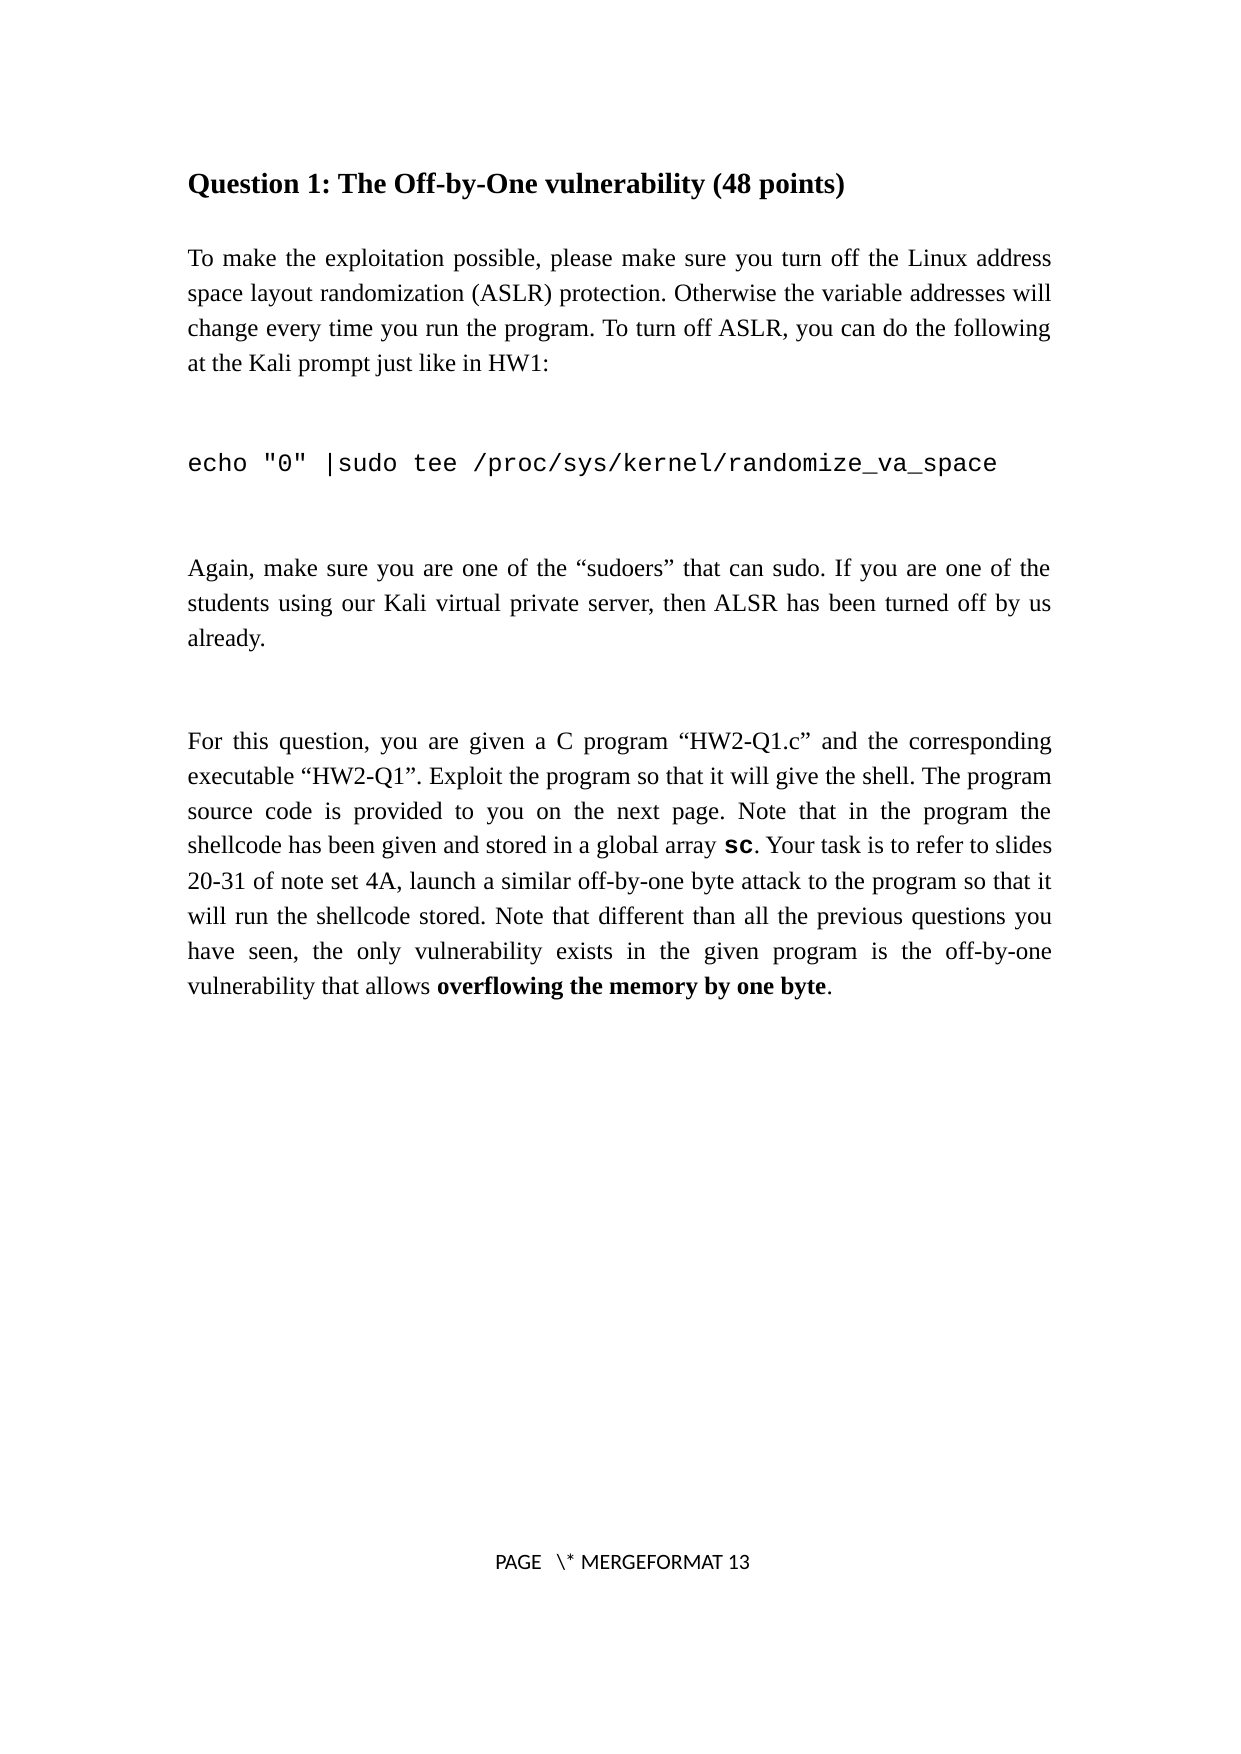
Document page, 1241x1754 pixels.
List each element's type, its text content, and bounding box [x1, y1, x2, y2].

text echo "0" |sudo tee /proc/sys/kernel/randomize_va_space [187, 449, 1053, 481]
text Again, make sure you are one of the “sudoers” that can sudo. If you are one of the students using our Kali virtual private server, then ALSR has been turned off by us already. [187, 552, 1053, 654]
text To make the exploitation possible, please make sure you turn off the Linux address space layout randomization (ASLR) protection. Otherwise the variable addresses will change every time you run the program. To turn off ASLR, you can do the following at the Kali prompt just like in HW1: [187, 241, 1053, 378]
text For this question, you are given a C program “HW2-Q1.c” and the corresponding executable “HW2-Q1”. Exploit the program so that it will give the shell. The program source code is provided to you on the next page. Note that in the program the shellcode has been given and stored in a global array sc. Your task is to refer to slides 20-31 of note set 4A, launch a similar off-by-one byte attack to the program so that it will run the shellcode stored. Note that different than all the previous questions you have seen, the only vulnerability exists in the given program is the off-by-one vulnerability that allows overflowing the memory by one byte. [187, 724, 1053, 1002]
text Question 1: The Off-by-One vulnerability (48 points) [187, 150, 1053, 215]
